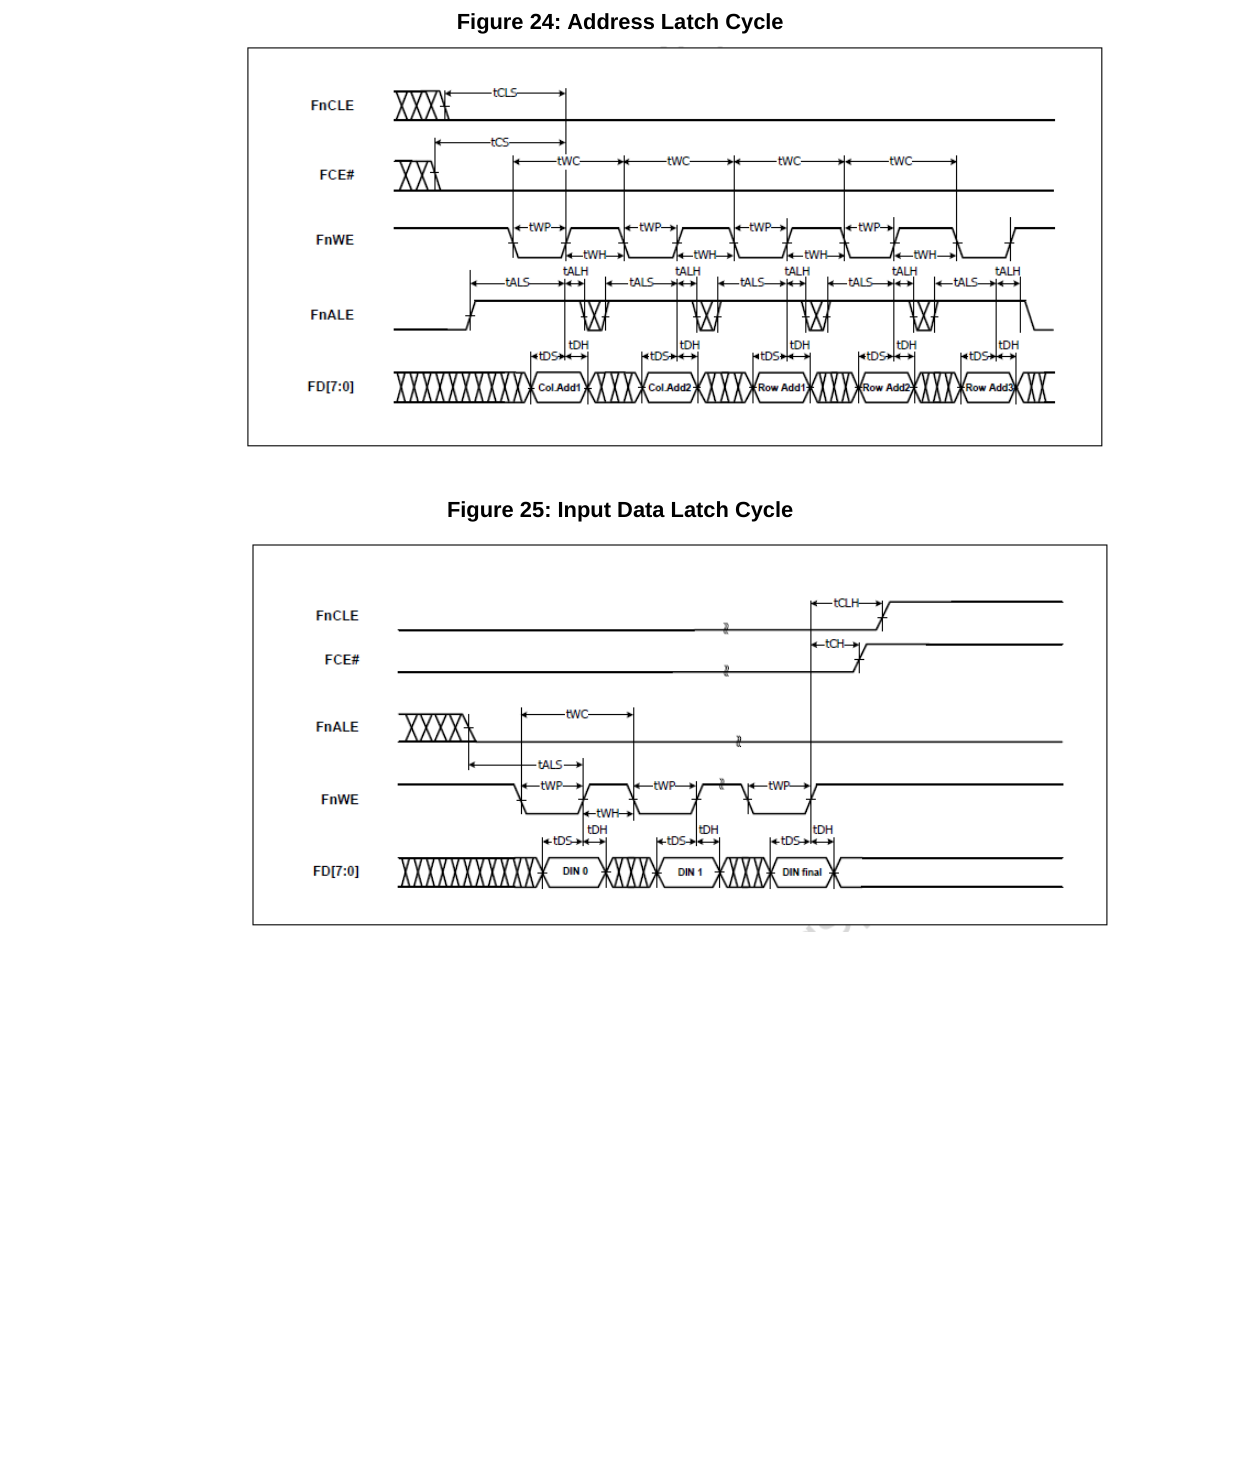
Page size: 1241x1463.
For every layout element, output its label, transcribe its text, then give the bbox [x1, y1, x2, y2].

picture [247, 539, 1113, 932]
text Figure 25: Input Data Latch Cycle [0, 493, 1240, 523]
picture [243, 43, 1109, 453]
text Figure 24: Address Latch Cycle [0, 5, 1240, 35]
